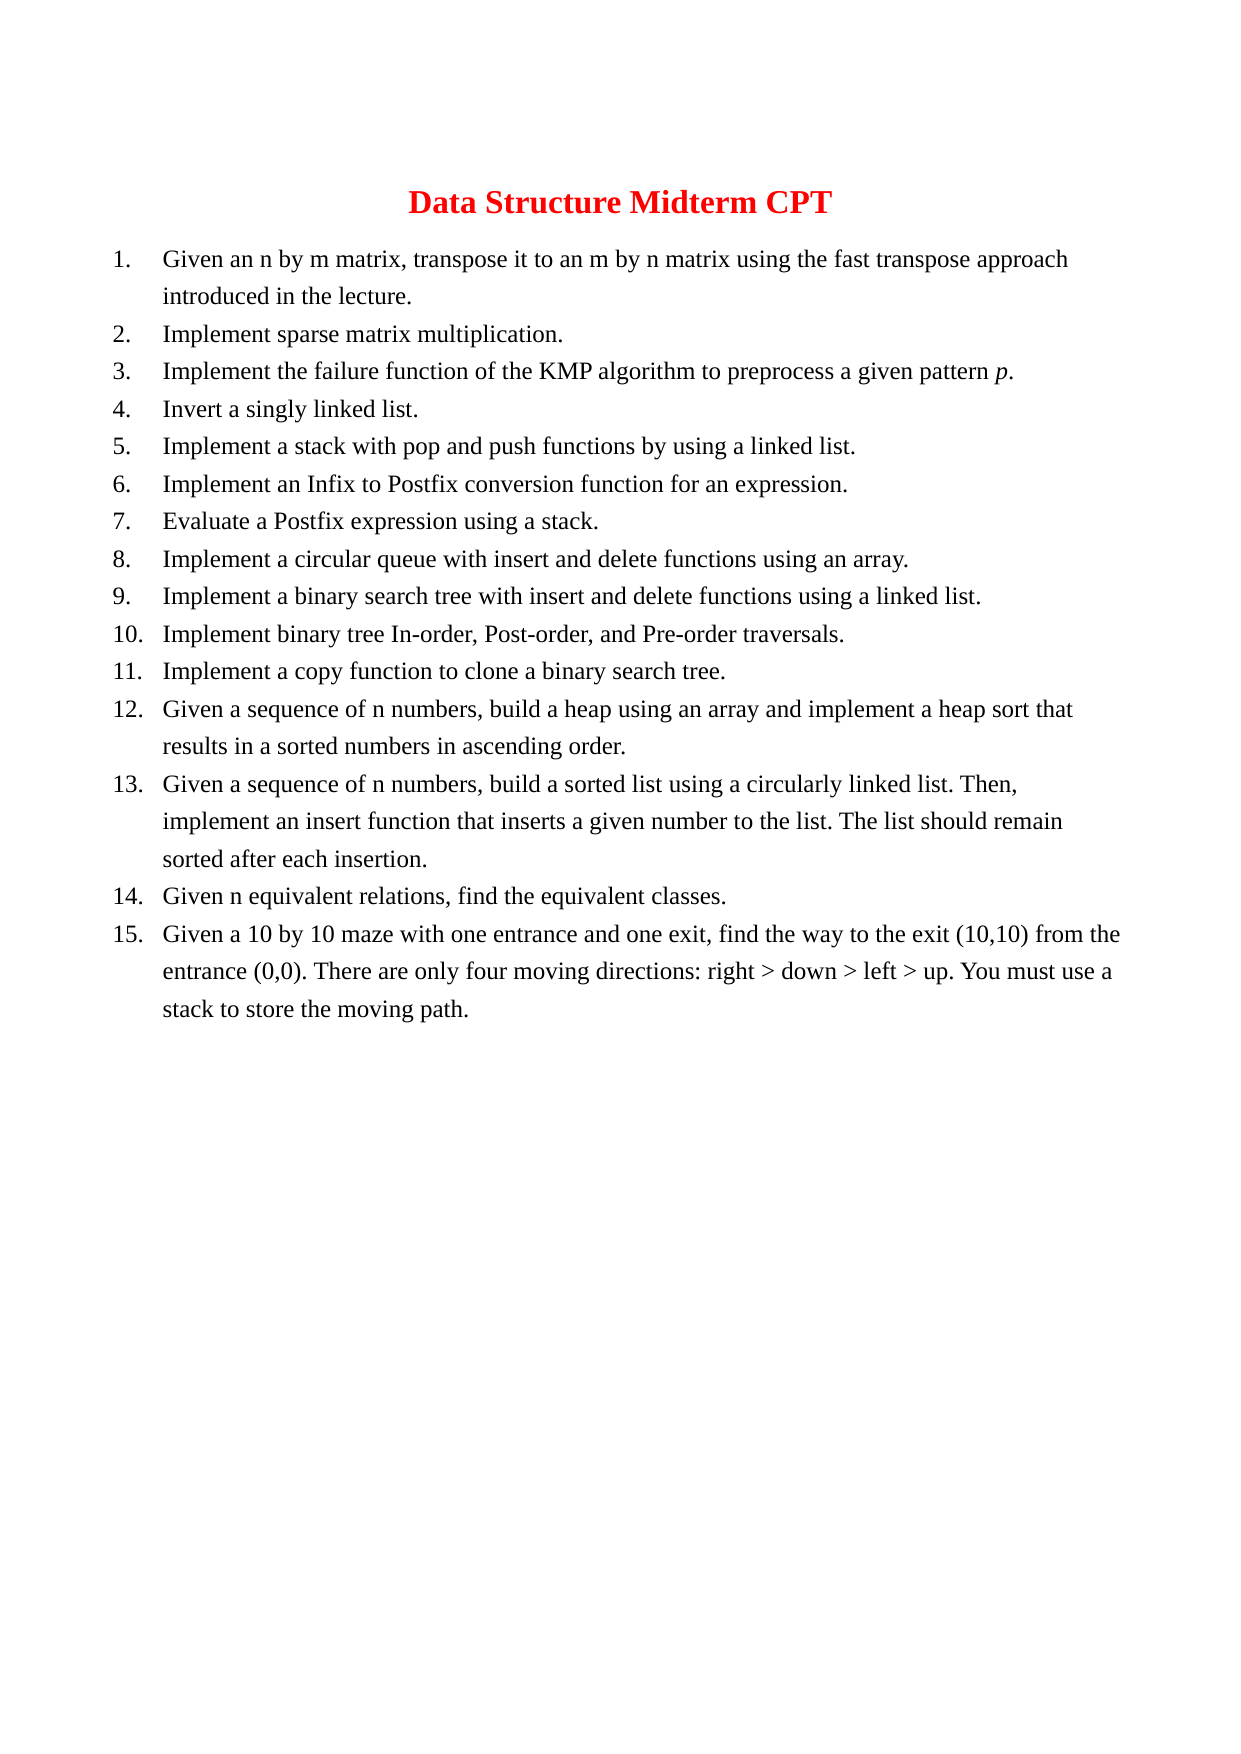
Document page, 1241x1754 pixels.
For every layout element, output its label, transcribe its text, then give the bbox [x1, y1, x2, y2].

list Evaluate a Postfix expression using a stack. [112, 502, 1128, 539]
list Given a sequence of n numbers, build a heap using an array and implement a heap sort that results in a sorted numbers in ascending order. [112, 689, 1128, 764]
list Given a sequence of n numbers, build a sorted list using a circularly linked list. Then, implement an insert function that inserts a given number to the list. The list should remain sorted after each insertion. [112, 764, 1128, 877]
list Given a 10 by 10 maze with one entrance and one exit, find the way to the exit (10,10) from the entrance (0,0). There are only four moving directions: right > down > left > up. You must use a stack to store the moving path. [112, 914, 1128, 1027]
list Implement sparse matrix multiplication. [112, 314, 1128, 352]
list Implement a stack with pop and push functions by using a linked list. [112, 427, 1128, 464]
list Implement a copy function to clone a binary search tree. [112, 652, 1128, 689]
list Implement binary tree In-order, Post-order, and Pre-order traversals. [112, 614, 1128, 652]
list Given an n by m matrix, transpose it to an m by n matrix using the fast transpose approach introduced in the lecture. [112, 239, 1128, 314]
list Given n equivalent relations, find the equivalent classes. [112, 877, 1128, 914]
list Implement a circular queue with insert and delete functions using an array. [112, 539, 1128, 577]
list Invert a singly linked list. [112, 389, 1128, 427]
list Implement an Infix to Postfix conversion function for an expression. [112, 464, 1128, 502]
list Implement the failure function of the KMP algorithm to preprocess a given pattern p. [112, 352, 1128, 389]
list Implement a binary search tree with insert and delete functions using a linked list. [112, 577, 1128, 614]
text Data Structure Midterm CPT [112, 164, 1128, 239]
